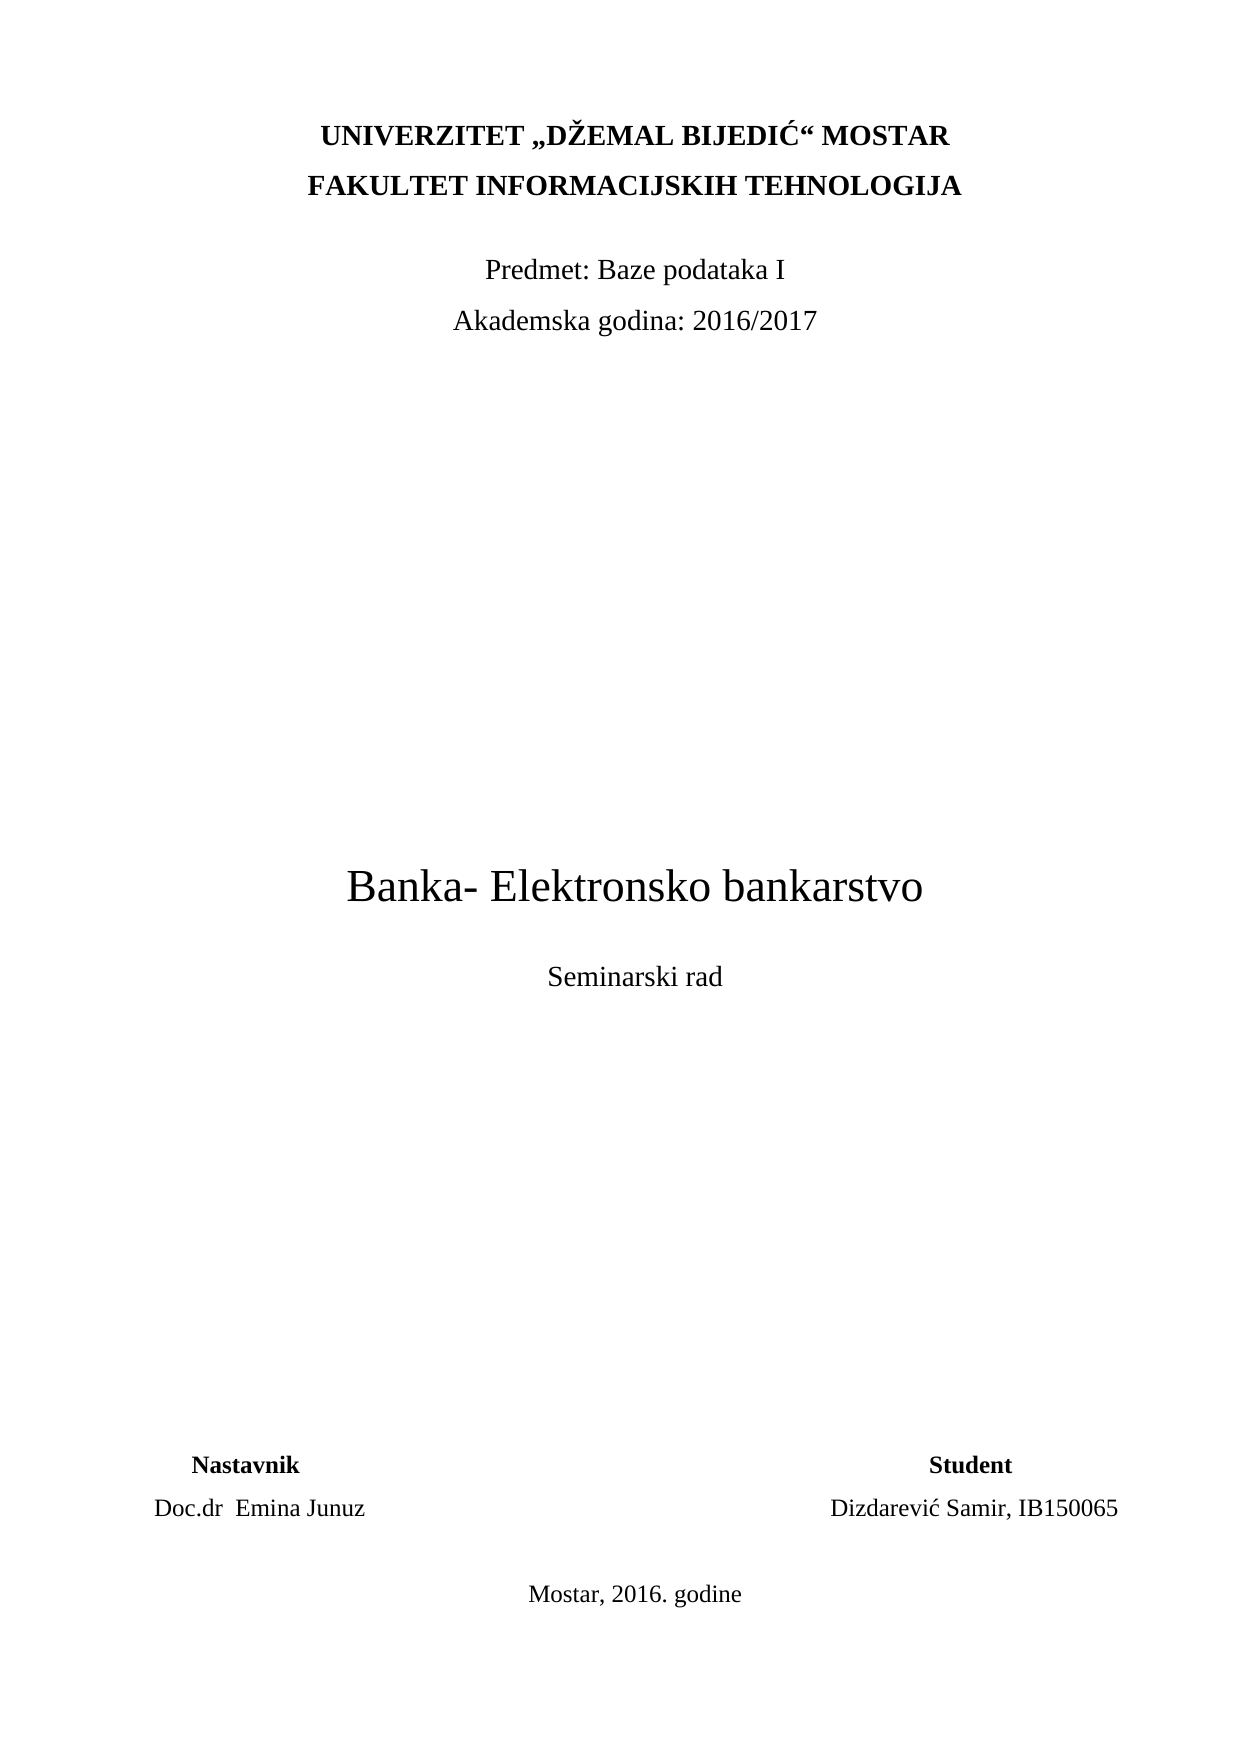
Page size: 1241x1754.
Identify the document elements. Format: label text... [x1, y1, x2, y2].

text UNIVERZITET „DŽEMAL BIJEDIĆ“ MOSTAR [148, 118, 1122, 152]
text Seminarski rad [148, 959, 1122, 993]
text Predmet: Baze podataka I [148, 252, 1122, 286]
text FAKULTET INFORMACIJSKIH TEHNOLOGIJA [148, 168, 1122, 202]
text Nastavnik Student [148, 1450, 1122, 1478]
text Banka- Elektronsko bankarstvo [148, 858, 1122, 911]
text Doc.dr Emina Junuz Dizdarević Samir, IB150065 [148, 1493, 1122, 1522]
text Akademska godina: 2016/2017 [148, 303, 1122, 336]
text Mostar, 2016. godine [148, 1579, 1122, 1608]
